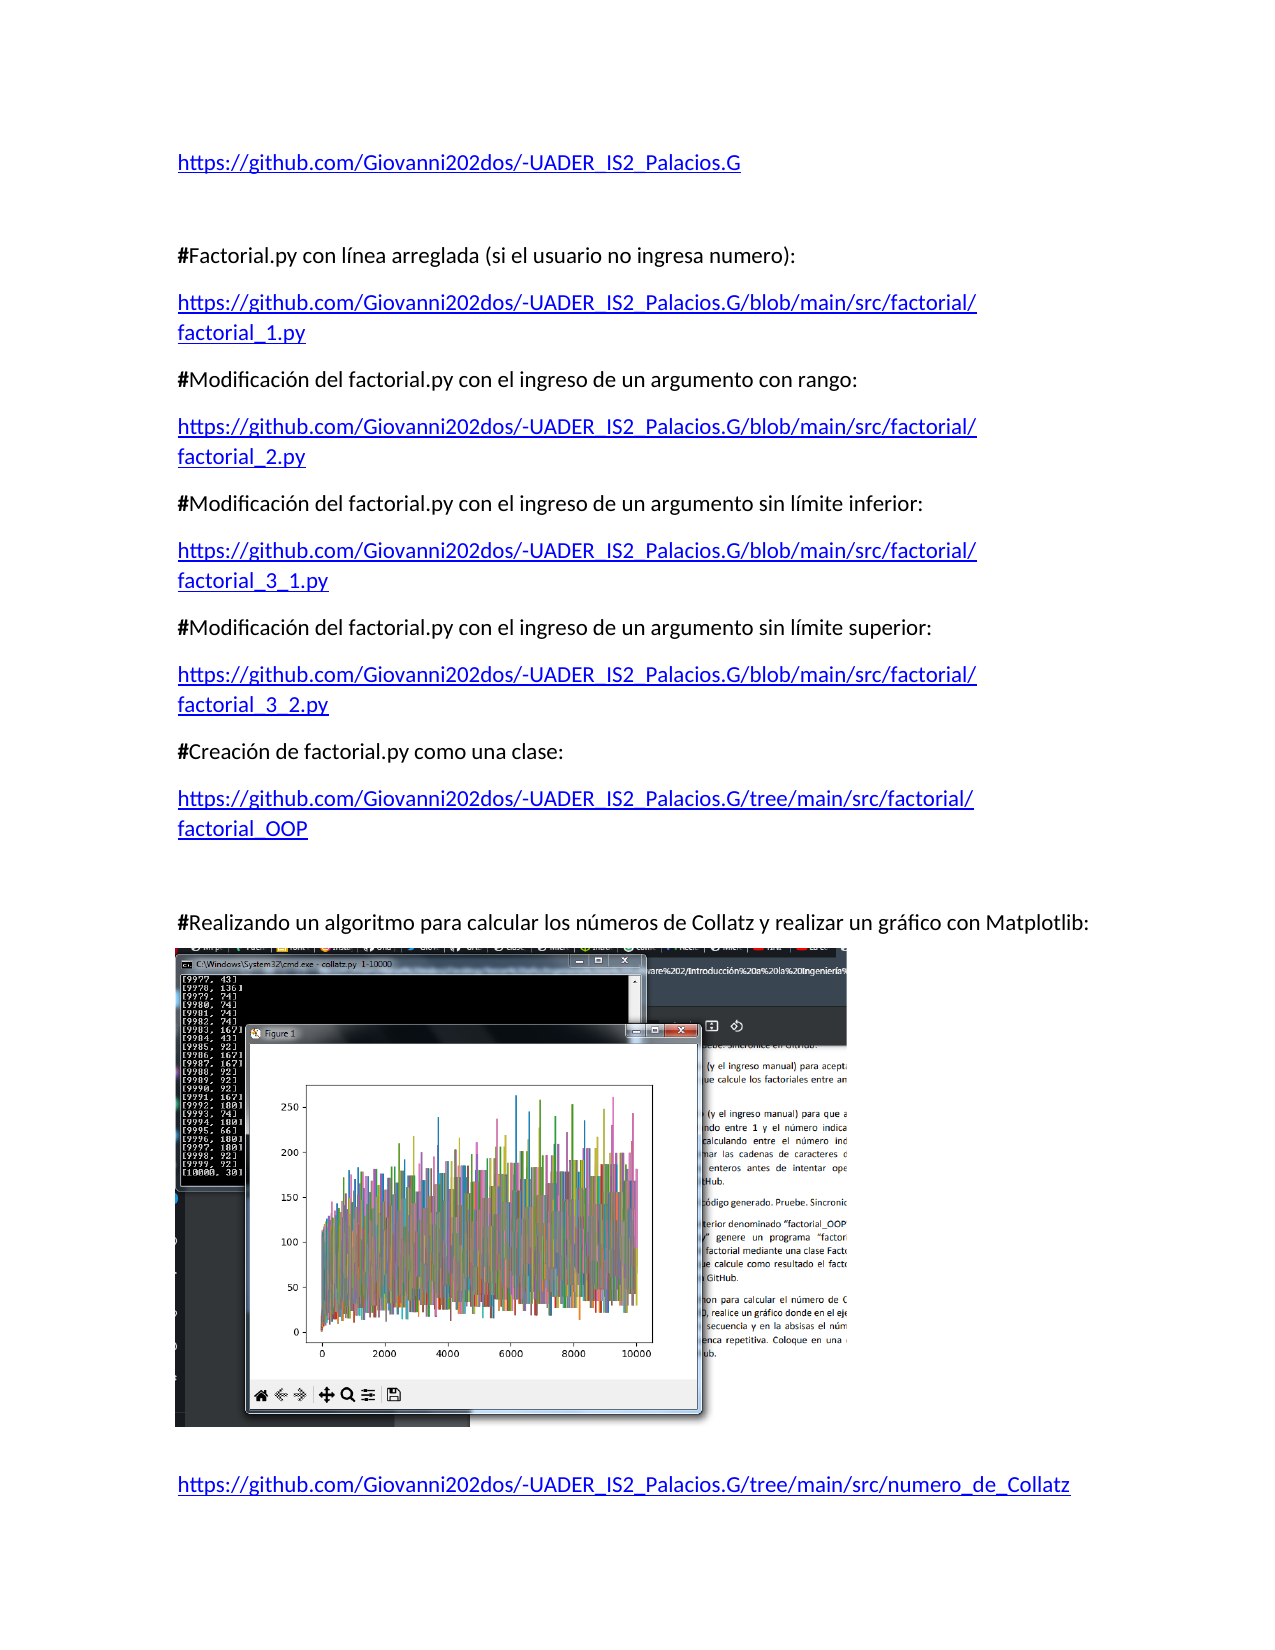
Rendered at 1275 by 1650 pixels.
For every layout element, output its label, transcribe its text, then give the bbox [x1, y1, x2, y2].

text https://github.com/Giovanni202dos/-UADER_IS2_Palacios.G/blob/main/src/factorial/factorial_2.py [177, 412, 1098, 470]
text https://github.com/Giovanni202dos/-UADER_IS2_Palacios.G/blob/main/src/factorial/factorial_1.py [177, 288, 1098, 346]
text #Realizando un algoritmo para calcular los números de Collatz y realizar un gráfico con Matplotlib: [177, 908, 1098, 936]
text #Modificación del factorial.py con el ingreso de un argumento sin límite inferior: [177, 489, 1098, 517]
text https://github.com/Giovanni202dos/-UADER_IS2_Palacios.G [177, 148, 1098, 176]
text #Modificación del factorial.py con el ingreso de un argumento con rango: [177, 365, 1098, 393]
text https://github.com/Giovanni202dos/-UADER_IS2_Palacios.G/blob/main/src/factorial/factorial_3_1.py [177, 536, 1098, 594]
text https://github.com/Giovanni202dos/-UADER_IS2_Palacios.G/tree/main/src/numero_de_Collatz [177, 1471, 1098, 1498]
text https://github.com/Giovanni202dos/-UADER_IS2_Palacios.G/blob/main/src/factorial/factorial_3_2.py [177, 660, 1098, 718]
text #Creación de factorial.py como una clase: [177, 737, 1098, 765]
text #Factorial.py con línea arreglada (si el usuario no ingresa numero): [177, 241, 1098, 269]
text #Modificación del factorial.py con el ingreso de un argumento sin límite superior: [177, 613, 1098, 641]
picture [175, 948, 847, 1427]
text https://github.com/Giovanni202dos/-UADER_IS2_Palacios.G/tree/main/src/factorial/factorial_OOP [177, 784, 1098, 842]
